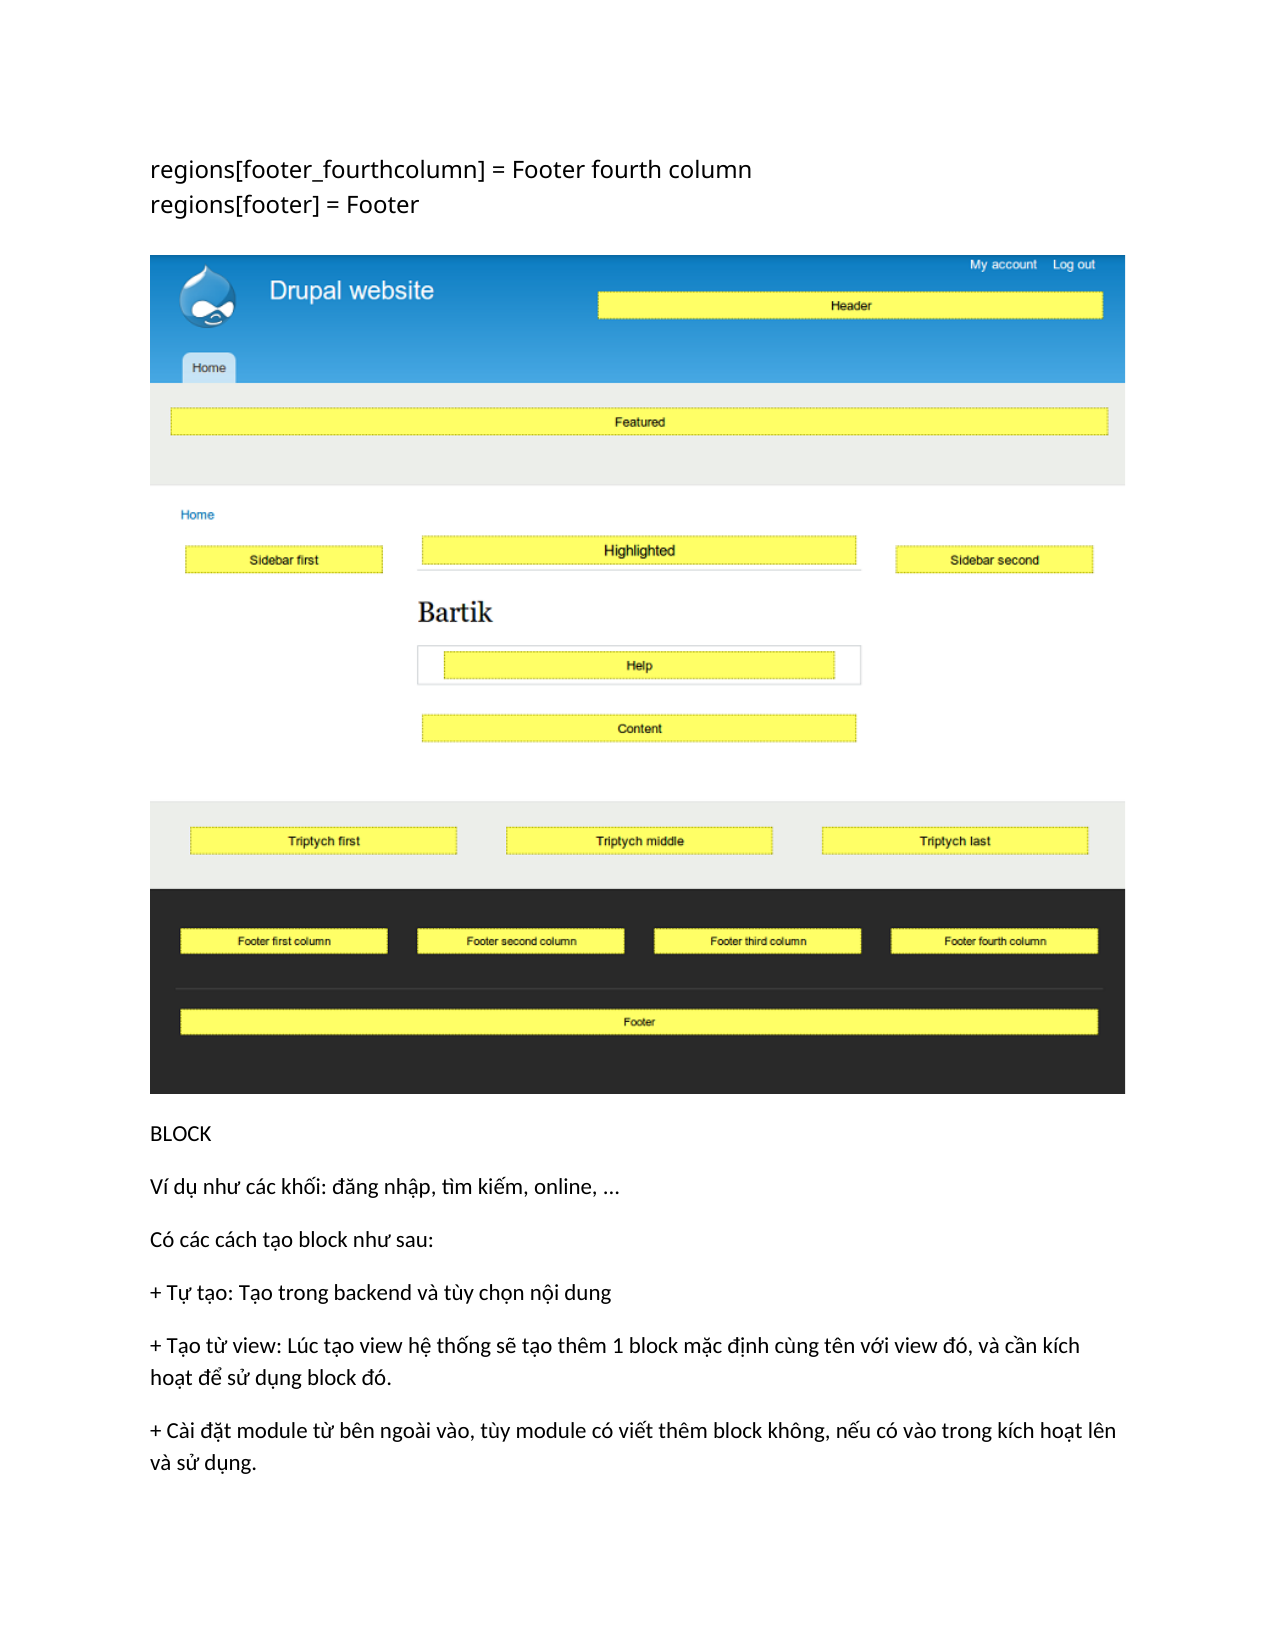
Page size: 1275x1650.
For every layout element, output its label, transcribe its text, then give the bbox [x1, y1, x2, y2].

text + Cài đặt module từ bên ngoài vào, tùy module có viết thêm block không, nếu có vào trong kích hoạt lên và sử dụng. [150, 1416, 1125, 1477]
text regions[footer] = Footer [150, 185, 1125, 220]
text Ví dụ như các khối: đăng nhập, tìm kiếm, online, ... [150, 1172, 1125, 1200]
text BLOCK [150, 1119, 1125, 1147]
picture [150, 255, 1125, 1094]
text + Tạo từ view: Lúc tạo view hệ thống sẽ tạo thêm 1 block mặc định cùng tên với view đó, và cần kích hoạt để sử dụng block đó. [150, 1331, 1125, 1391]
text + Tự tạo: Tạo trong backend và tùy chọn nội dung [150, 1278, 1125, 1306]
text regions[footer_fourthcolumn] = Footer fourth column [150, 150, 1125, 185]
text Có các cách tạo block như sau: [150, 1225, 1125, 1253]
